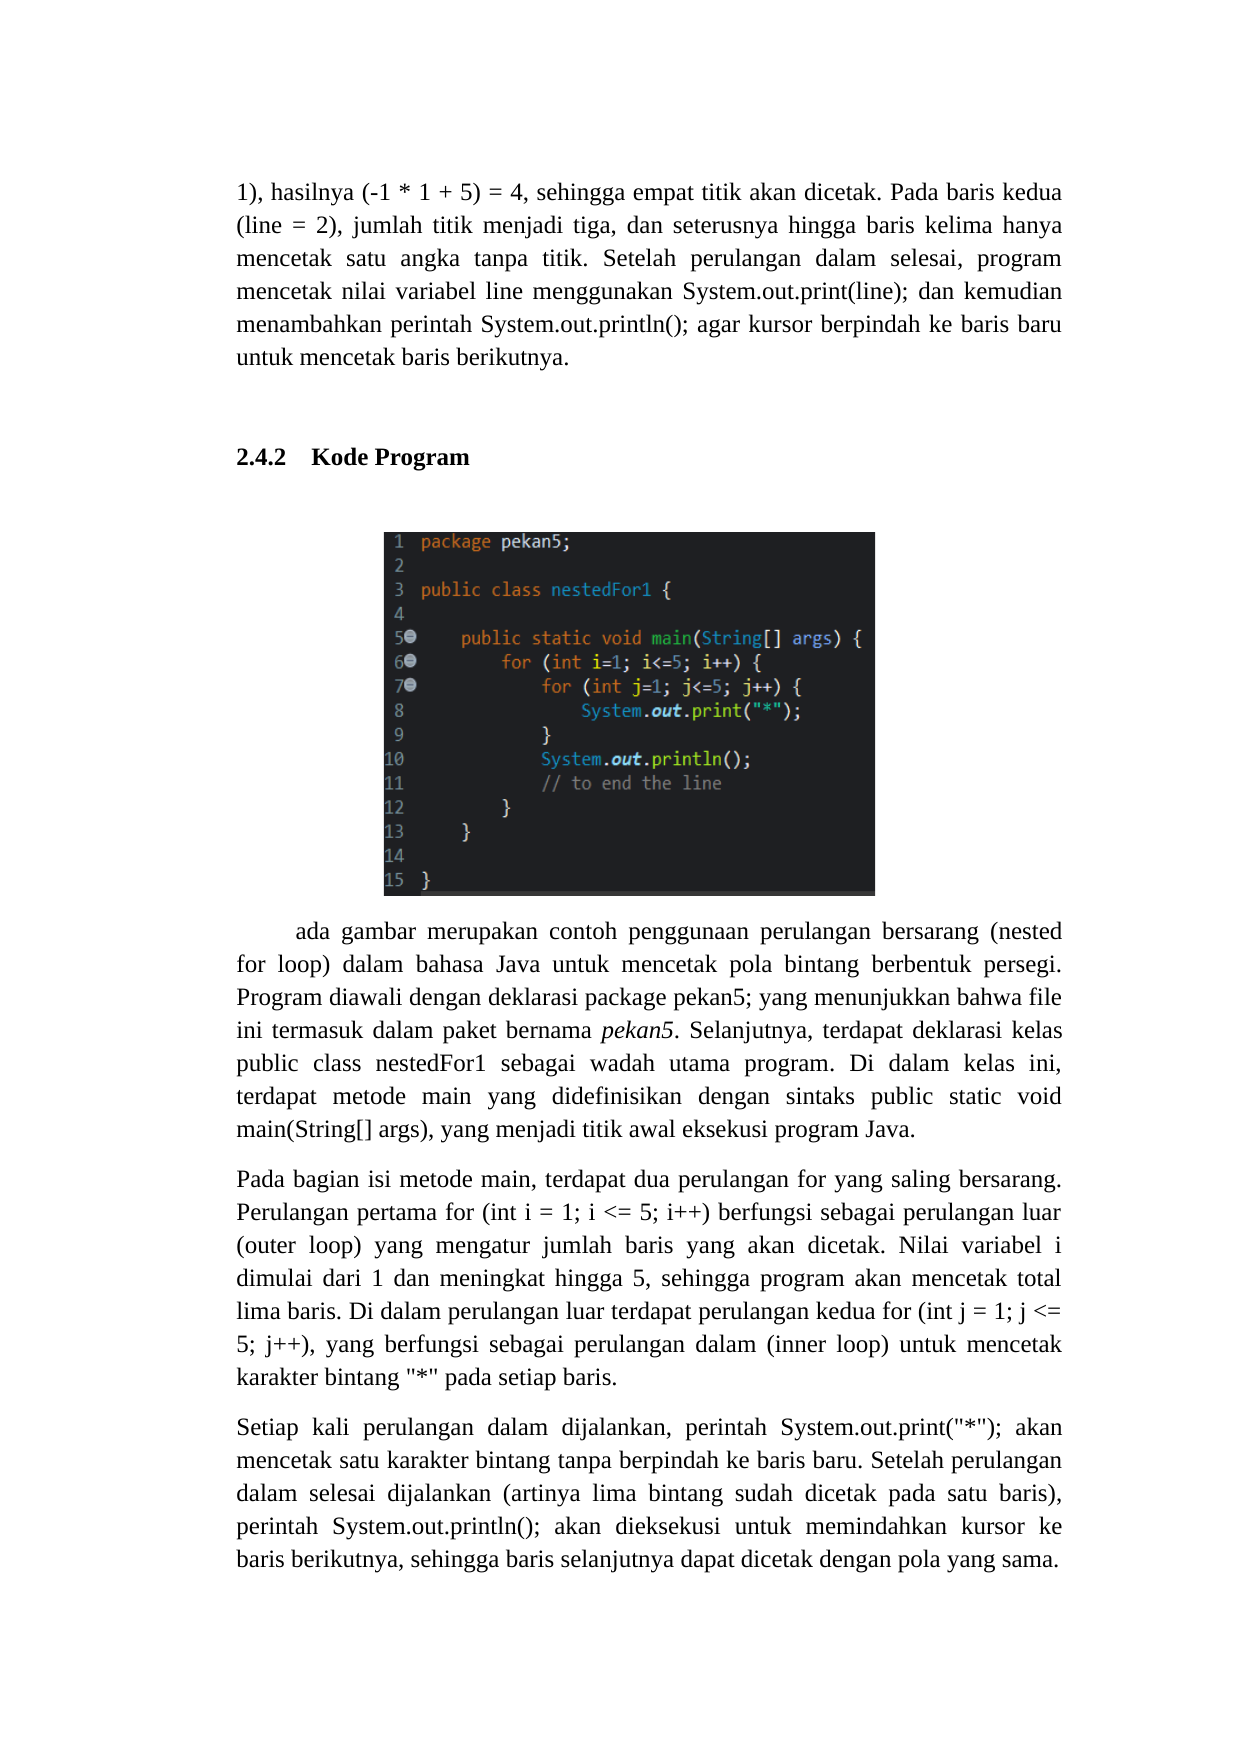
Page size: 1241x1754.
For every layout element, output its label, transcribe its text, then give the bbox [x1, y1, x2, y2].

picture [383, 532, 876, 896]
text Setiap kali perulangan dalam dijalankan, perintah System.out.print("*"); akan mencetak satu karakter bintang tanpa berpindah ke baris baru. Setelah perulangan dalam selesai dijalankan (artinya lima bintang sudah dicetak pada satu baris), perintah System.out.println(); akan dieksekusi untuk memindahkan kursor ke baris berikutnya, sehingga baris selanjutnya dapat dicetak dengan pola yang sama. [236, 1412, 1063, 1573]
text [236, 177, 1063, 371]
text Pada bagian isi metode main, terdapat dua perulangan for yang saling bersarang. Perulangan pertama for (int i = 1; i <= 5; i++) berfungsi sebagai perulangan luar (outer loop) yang mengatur jumlah baris yang akan dicetak. Nilai variabel i dimulai dari 1 dan meningkat hingga 5, sehingga program akan mencetak total lima baris. Di dalam perulangan luar terdapat perulangan kedua for (int j = 1; j <= 5; j++), yang berfungsi sebagai perulangan dalam (inner loop) untuk mencetak karakter bintang "*" pada setiap baris. [236, 1164, 1063, 1391]
text ada gambar merupakan contoh penggunaan perulangan bersarang (nested for loop) dalam bahasa Java untuk mencetak pola bintang berbentuk persegi. Program diawali dengan deklarasi package pekan5; yang menunjukkan bahwa file ini termasuk dalam paket bernama pekan5. Selanjutnya, terdapat deklarasi kelas public class nestedFor1 sebagai wadah utama program. Di dalam kelas ini, terdapat metode main yang didefinisikan dengan sintaks public static void main(String[] args), yang menjadi titik awal eksekusi program Java. [236, 916, 1063, 1143]
subtitle 2.4.2 Kode Program [236, 442, 1063, 470]
